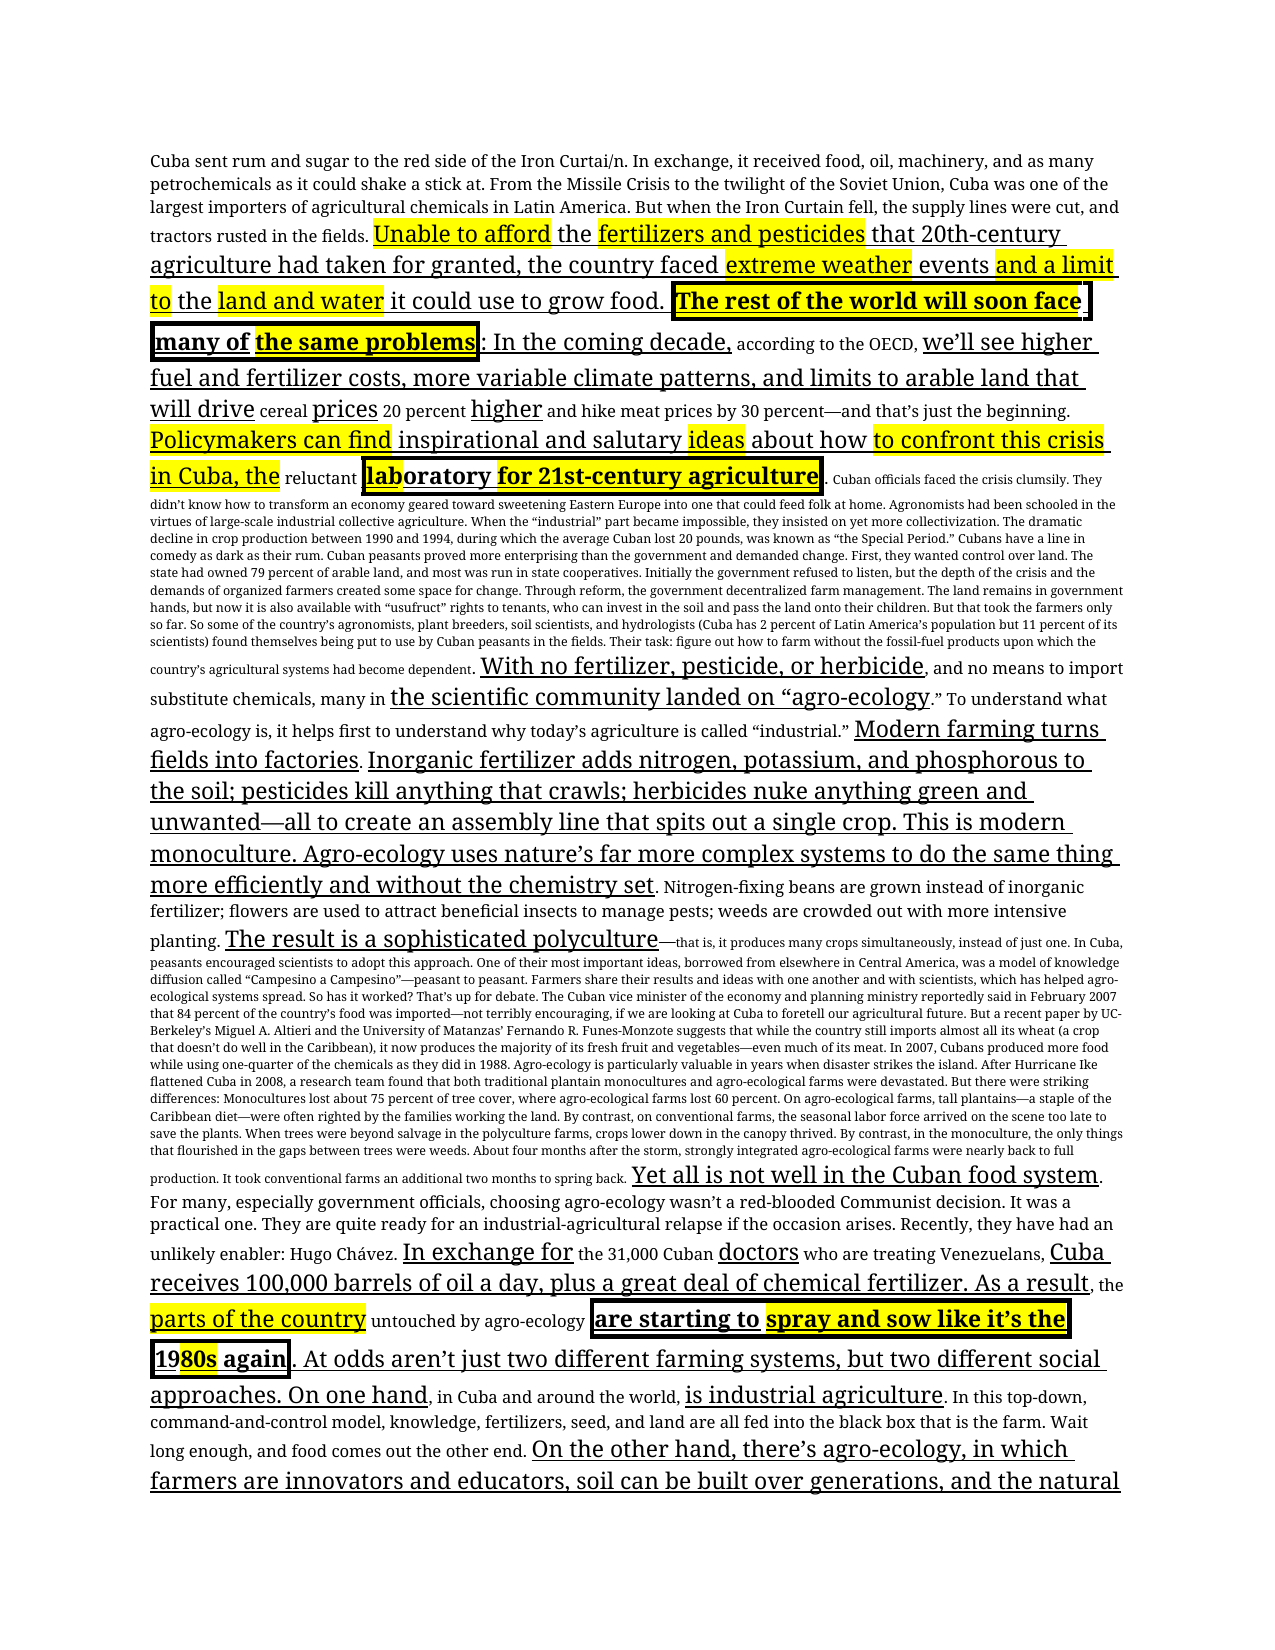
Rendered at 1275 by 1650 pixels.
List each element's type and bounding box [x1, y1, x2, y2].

text [150, 150, 1125, 1496]
